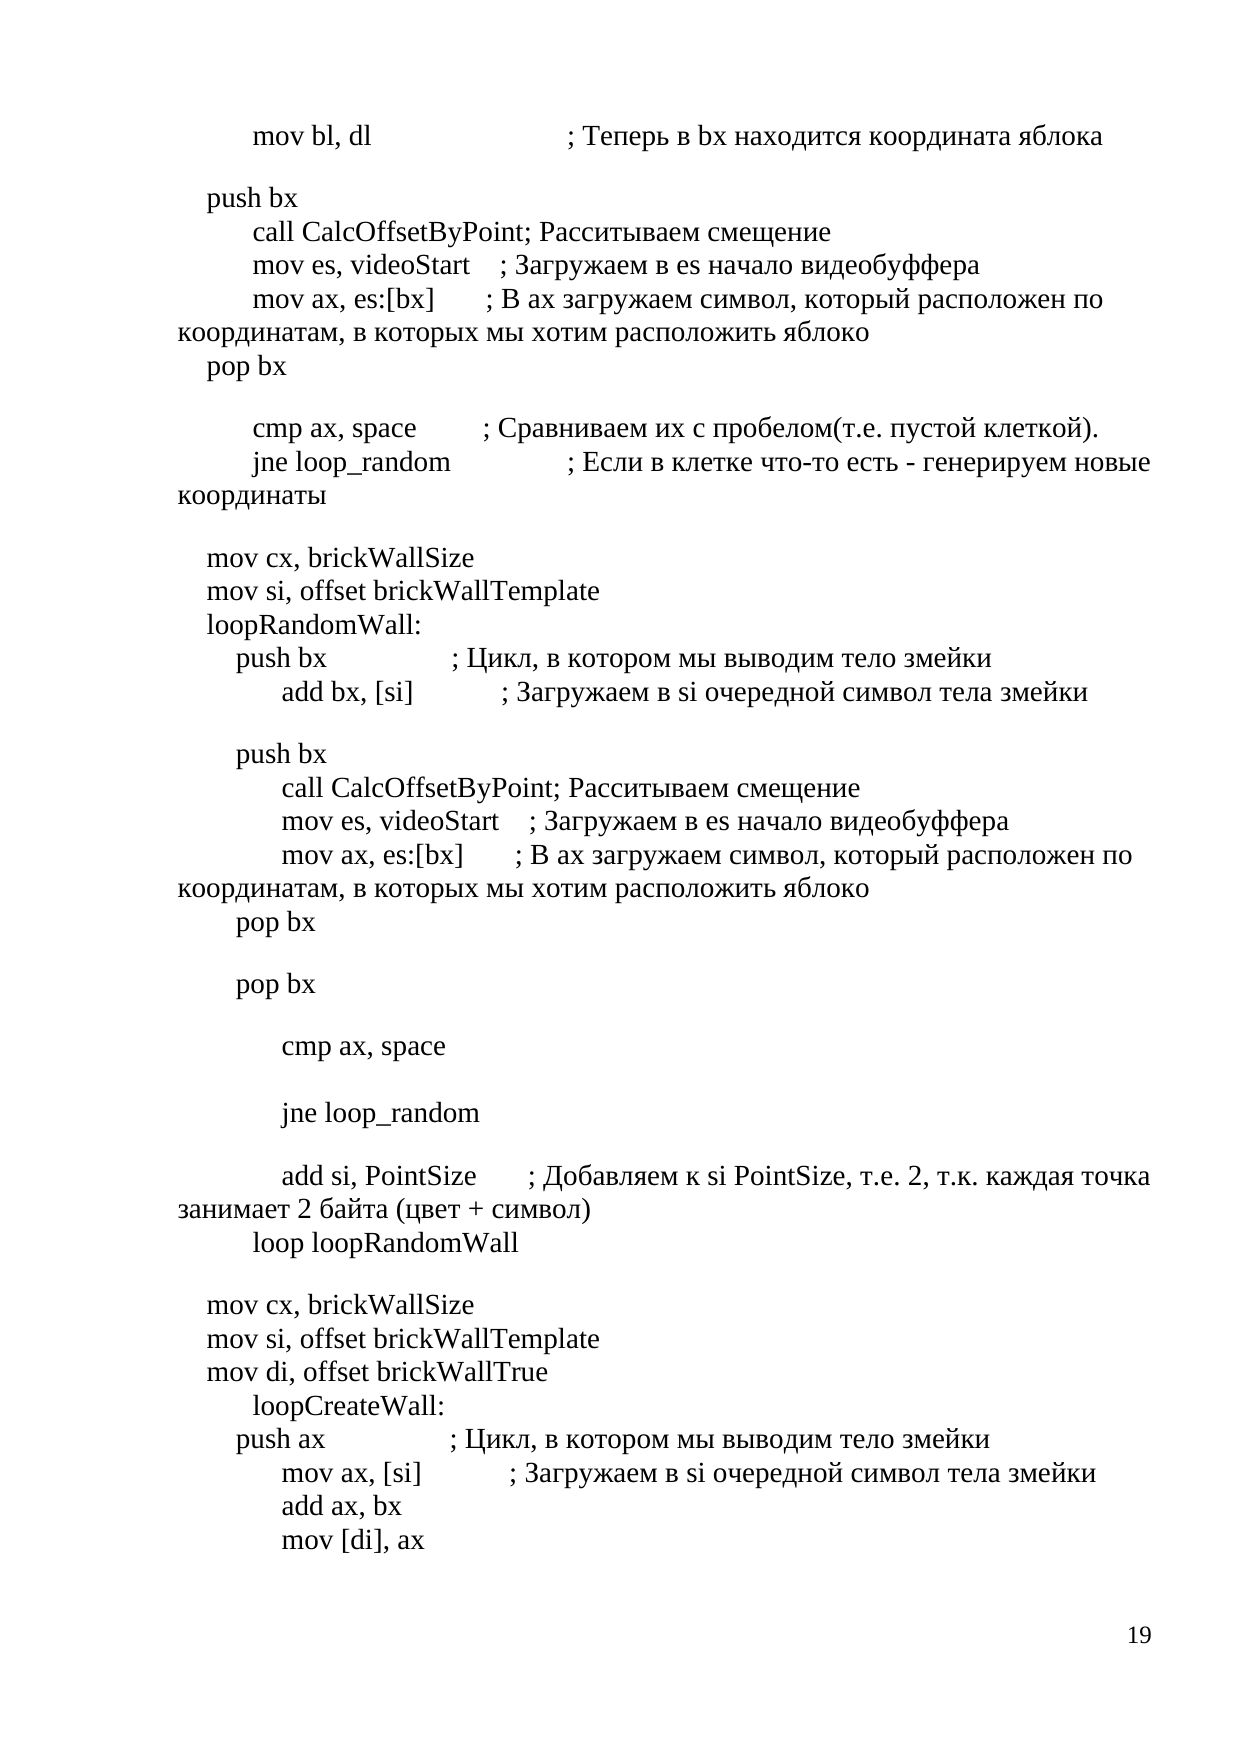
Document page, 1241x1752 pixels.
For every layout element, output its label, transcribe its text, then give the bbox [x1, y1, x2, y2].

text pop bx [177, 904, 1152, 937]
text push bx [177, 180, 1152, 214]
text mov es, videoStart ; Загружаем в es начало видеобуффера [177, 247, 1152, 281]
text call CalcOffsetByPoint; Расситываем смещение [177, 214, 1152, 247]
text cmp ax, space ; Сравниваем их с пробелом(т.е. пустой клеткой). [177, 410, 1152, 444]
text mov ax, es:[bx] ; В ax загружаем символ, который расположен по координатам, в которых мы хотим расположить яблоко [177, 281, 1152, 348]
text jne loop_random [177, 1096, 1152, 1129]
text mov cx, brickWallSize [177, 540, 1152, 573]
text add ax, bx [177, 1488, 1152, 1522]
text cmp ax, space [177, 1028, 1152, 1062]
text loopCreateWall: [177, 1388, 1152, 1421]
text push bx [177, 736, 1152, 770]
text mov ax, es:[bx] ; В ax загружаем символ, который расположен по координатам, в которых мы хотим расположить яблоко [177, 837, 1152, 904]
text add bx, [si] ; Загружаем в si очередной символ тела змейки [177, 674, 1152, 707]
text pop bx [177, 966, 1152, 1000]
text pop bx [177, 348, 1152, 382]
text mov ax, [si] ; Загружаем в si очередной символ тела змейки [177, 1455, 1152, 1488]
text loop loopRandomWall [177, 1225, 1152, 1258]
text jne loop_random ; Если в клетке что-то есть - генерируем новые координаты [177, 444, 1152, 511]
text mov cx, brickWallSize [177, 1287, 1152, 1321]
text mov es, videoStart ; Загружаем в es начало видеобуффера [177, 803, 1152, 837]
text call CalcOffsetByPoint; Расситываем смещение [177, 770, 1152, 803]
text mov si, offset brickWallTemplate [177, 573, 1152, 607]
text mov bl, dl ; Теперь в bx находится координата яблока [177, 118, 1152, 152]
text push ax ; Цикл, в котором мы выводим тело змейки [177, 1421, 1152, 1455]
text add si, PointSize ; Добавляем к si PointSize, т.е. 2, т.к. каждая точка занимает 2 байта (цвет + символ) [177, 1158, 1152, 1225]
text mov si, offset brickWallTemplate [177, 1321, 1152, 1354]
text mov di, offset brickWallTrue [177, 1354, 1152, 1388]
text mov [di], ax [177, 1522, 1152, 1556]
text loopRandomWall: [177, 607, 1152, 640]
text push bx ; Цикл, в котором мы выводим тело змейки [177, 640, 1152, 674]
